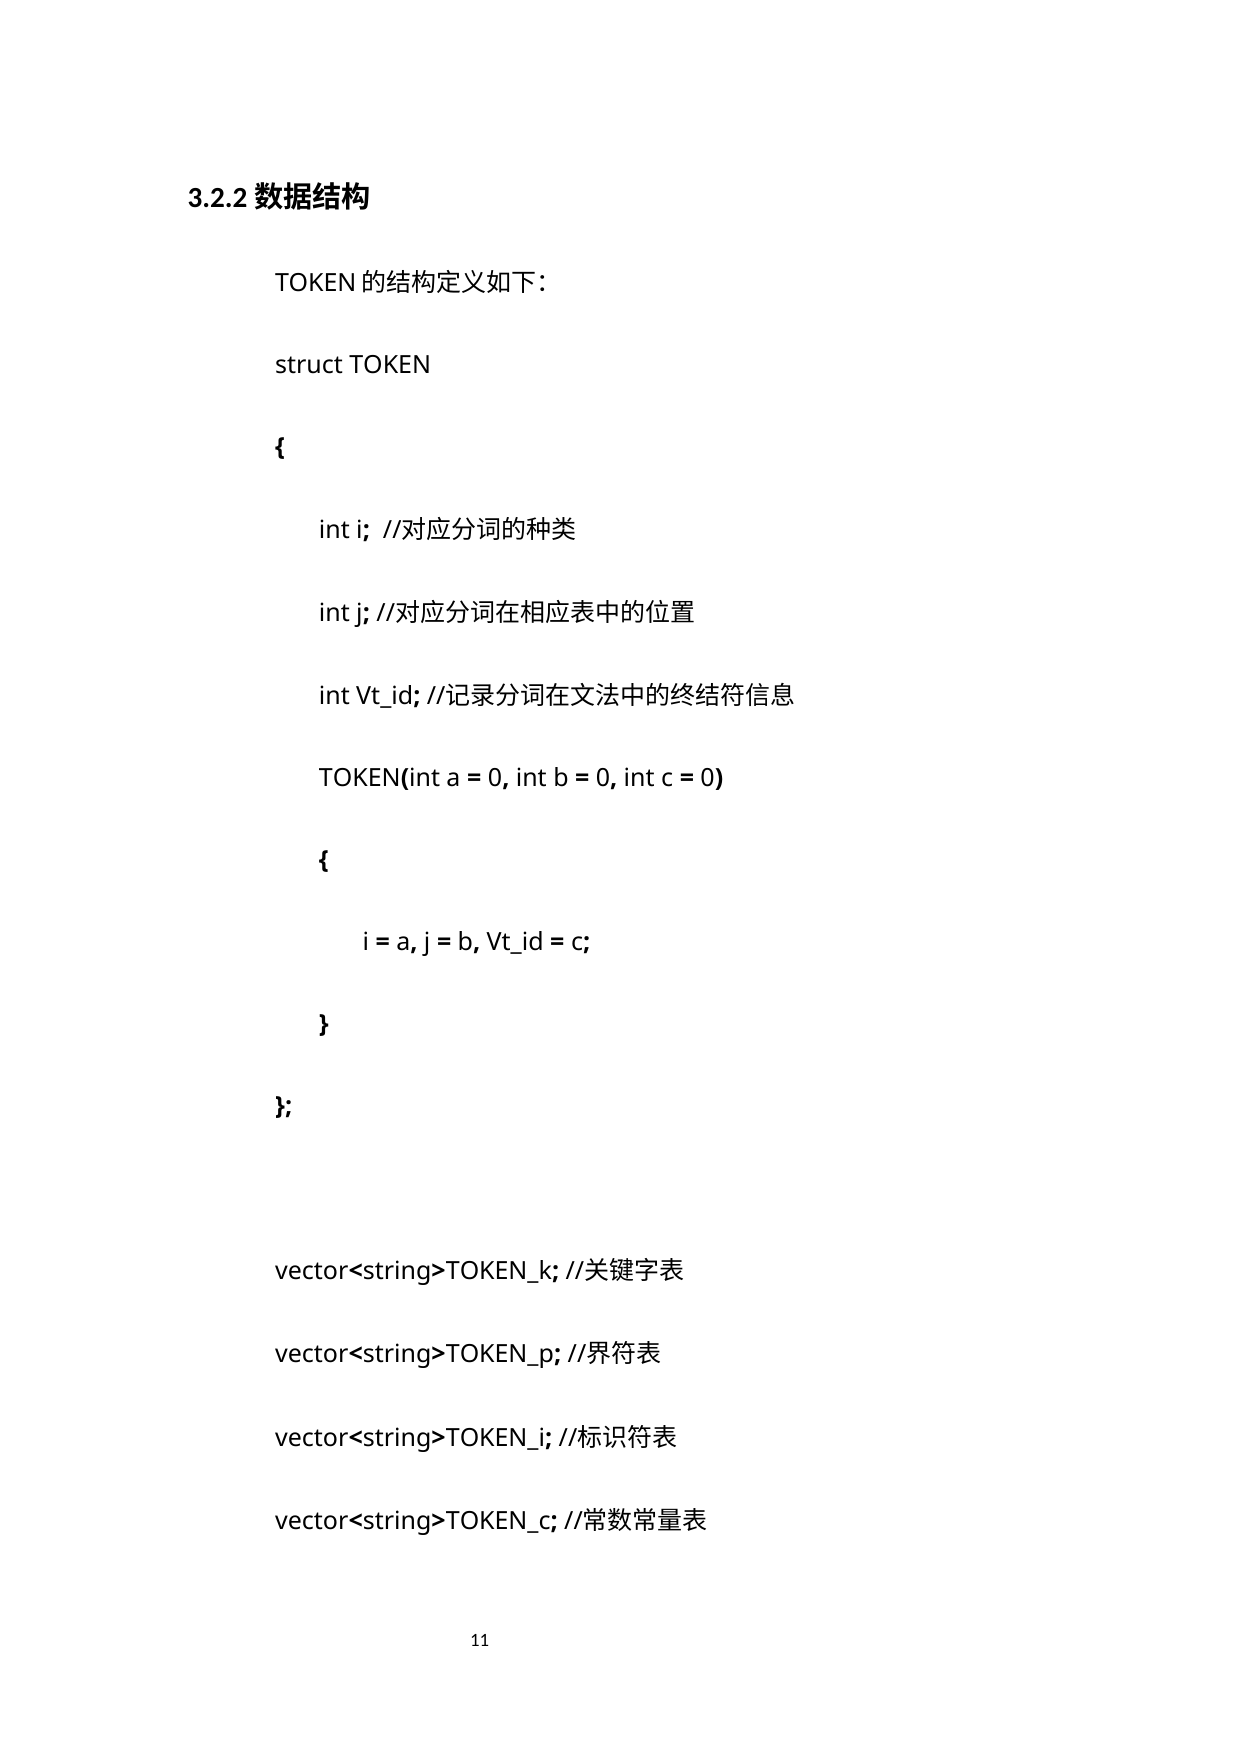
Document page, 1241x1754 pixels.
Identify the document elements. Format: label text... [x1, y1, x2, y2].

text vector<string>TOKEN_i; //标识符表 [231, 1403, 1053, 1468]
text int j; //对应分词在相应表中的位置 [187, 578, 1053, 643]
text vector<string>TOKEN_k; //关键字表 [231, 1236, 1053, 1301]
text { [187, 827, 1053, 892]
text vector<string>TOKEN_c; //常数常量表 [231, 1486, 1053, 1551]
text { [231, 413, 1053, 478]
text struct TOKEN [187, 331, 1053, 396]
text } [187, 991, 1053, 1056]
text i = a, j = b, Vt_id = c; [187, 908, 1053, 973]
text TOKEN(int a = 0, int b = 0, int c = 0) [187, 744, 1053, 809]
subtitle 3.2.2 数据结构 [187, 162, 1053, 227]
text int Vt_id; //记录分词在文法中的终结符信息 [187, 661, 1053, 726]
text TOKEN的结构定义如下： [187, 248, 1053, 313]
text }; [231, 1072, 1053, 1137]
text vector<string>TOKEN_p; //界符表 [231, 1319, 1053, 1384]
text int i; //对应分词的种类 [187, 495, 1053, 560]
